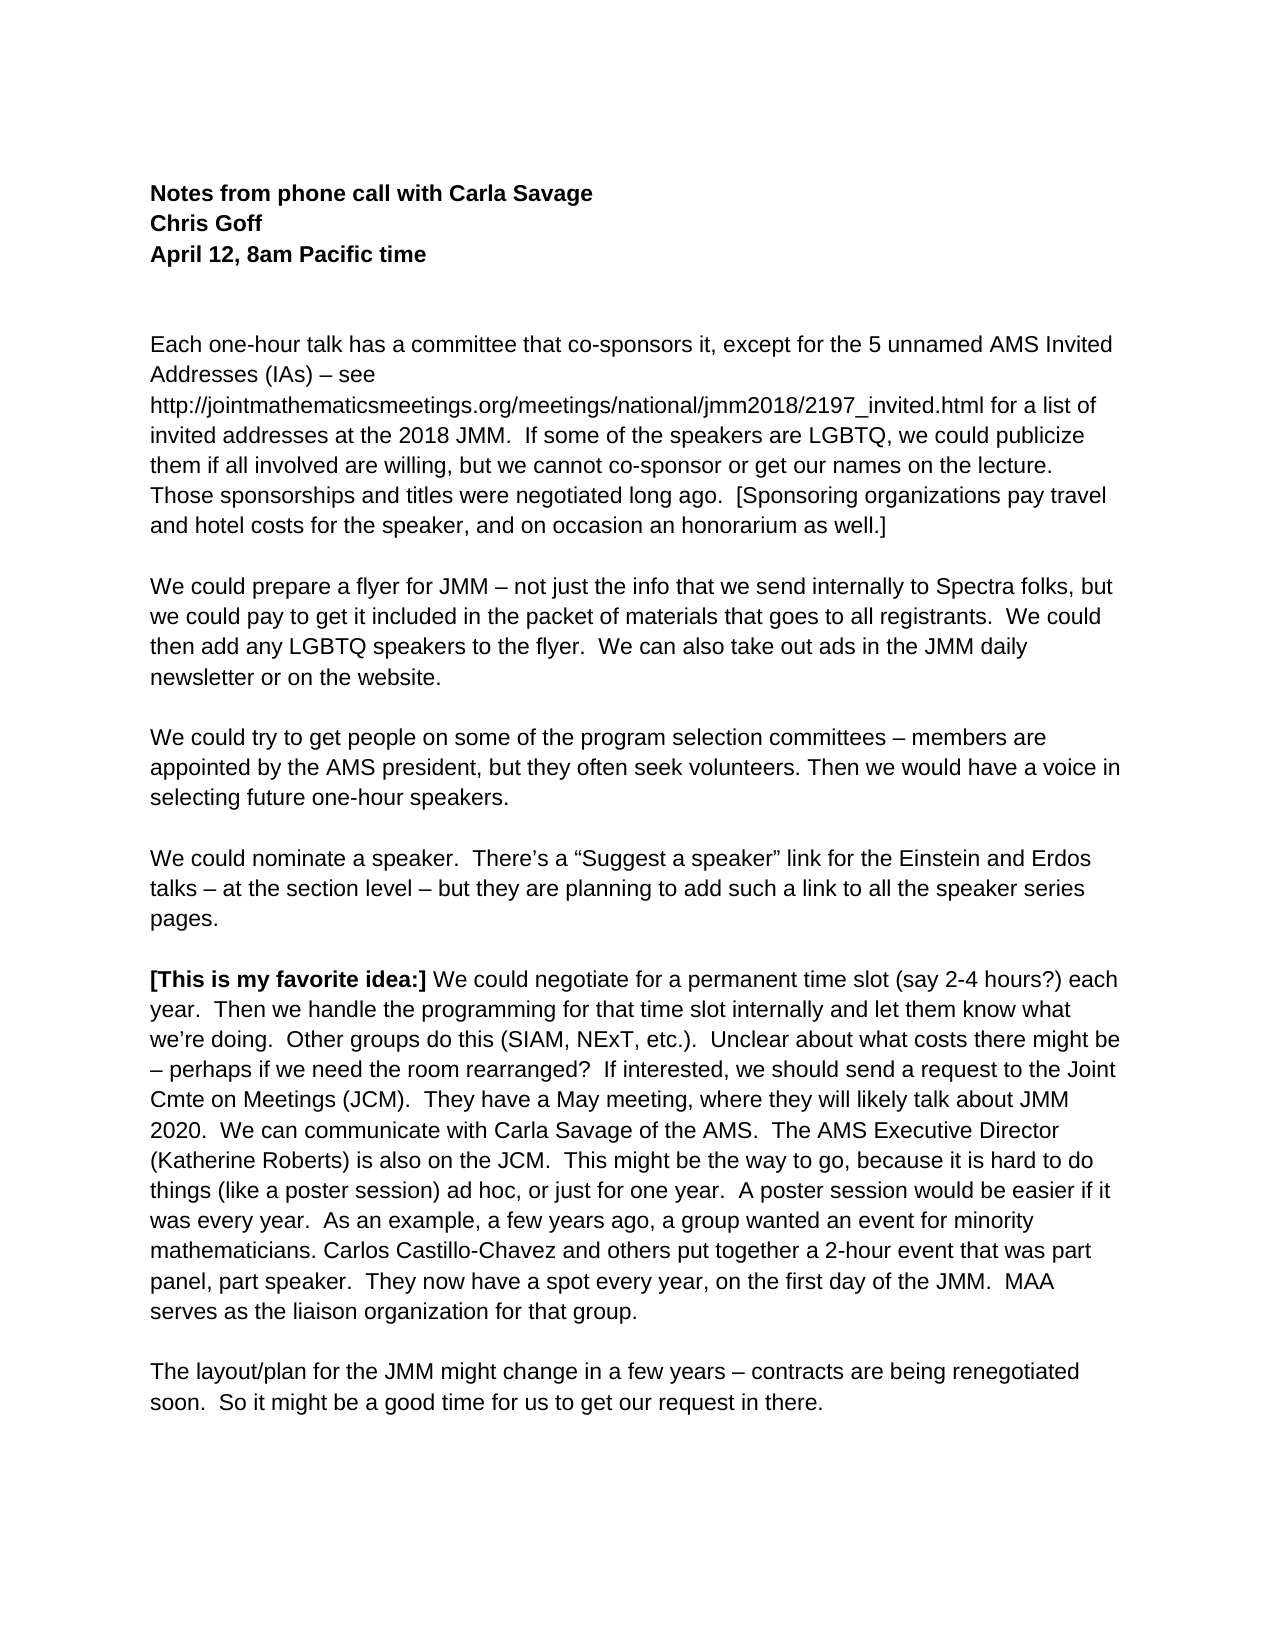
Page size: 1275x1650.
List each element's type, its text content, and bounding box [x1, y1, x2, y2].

text Notes from phone call with Carla Savage Chris Goff April 12, 8am Pacific time Each one-hour talk has a committee that co-sponsors it, except for the 5 unnamed AMS Invited Addresses (IAs) – see http://jointmathematicsmeetings.org/meetings/national/jmm2018/2197_invited.html for a list of invited addresses at the 2018 JMM. If some of the speakers are LGBTQ, we could publicize them if all involved are willing, but we cannot co-sponsor or get our names on the lecture. Those sponsorships and titles were negotiated long ago. [Sponsoring organizations pay travel and hotel costs for the speaker, and on occasion an honorarium as well.] We could prepare a flyer for JMM – not just the info that we send internally to Spectra folks, but we could pay to get it included in the packet of materials that goes to all registrants. We could then add any LGBTQ speakers to the flyer. We can also take out ads in the JMM daily newsletter or on the website. We could try to get people on some of the program selection committees – members are appointed by the AMS president, but they often seek volunteers. Then we would have a voice in selecting future one-hour speakers. We could nominate a speaker. There’s a “Suggest a speaker” link for the Einstein and Erdos talks – at the section level – but they are planning to add such a link to all the speaker series pages. [This is my favorite idea:] We could negotiate for a permanent time slot (say 2-4 hours?) each year. Then we handle the programming for that time slot internally and let them know what we’re doing. Other groups do this (SIAM, NExT, etc.). Unclear about what costs there might be – perhaps if we need the room rearranged? If interested, we should send a request to the Joint Cmte on Meetings (JCM). They have a May meeting, where they will likely talk about JMM 2020. We can communicate with Carla Savage of the AMS. The AMS Executive Director (Katherine Roberts) is also on the JCM. This might be the way to go, because it is hard to do things (like a poster session) ad hoc, or just for one year. A poster session would be easier if it was every year. As an example, a few years ago, a group wanted an event for minority mathematicians. Carlos Castillo-Chavez and others put together a 2-hour event that was part panel, part speaker. They now have a spot every year, on the first day of the JMM. MAA serves as the liaison organization for that group. The layout/plan for the JMM might change in a few years – contracts are being renegotiated soon. So it might be a good time for us to get our request in there. [150, 180, 1125, 1475]
